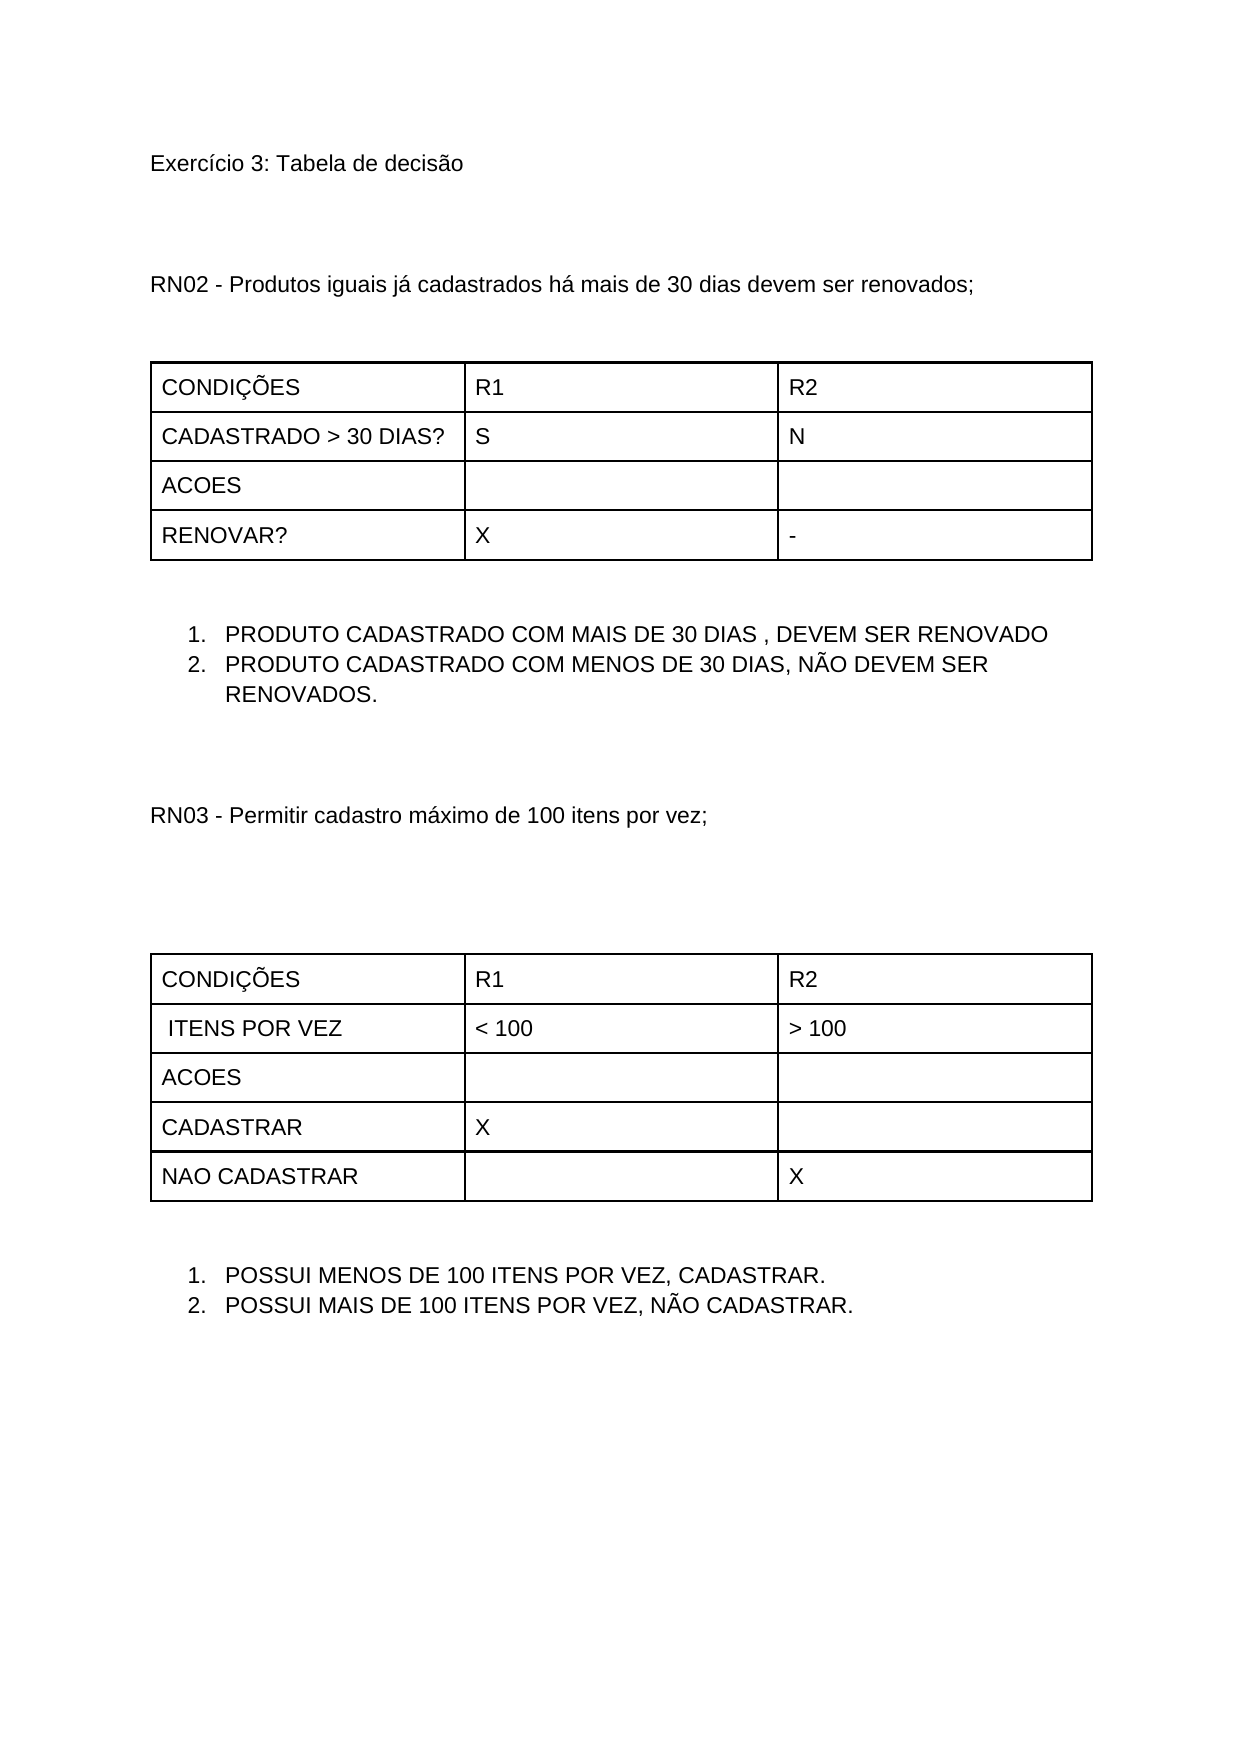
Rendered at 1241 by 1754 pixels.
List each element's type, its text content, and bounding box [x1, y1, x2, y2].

table_header R1 [466, 364, 777, 411]
text RN03 - Permitir cadastro máximo de 100 itens por vez; [150, 802, 1090, 829]
table_header CONDIÇÕES [152, 955, 464, 1003]
table_cell [779, 1103, 1091, 1150]
table_header R1 [466, 955, 777, 1003]
table_cell ACOES [152, 1054, 464, 1101]
table_cell X [466, 1103, 777, 1150]
table_cell > 100 [779, 1005, 1091, 1052]
list POSSUI MENOS DE 100 ITENS POR VEZ, CADASTRAR. [187, 1262, 1090, 1288]
table_cell X [779, 1153, 1091, 1200]
list PRODUTO CADASTRADO COM MAIS DE 30 DIAS , DEVEM SER RENOVADO [187, 621, 1090, 647]
table_cell < 100 [466, 1005, 777, 1052]
table_cell ITENS POR VEZ [152, 1005, 464, 1052]
table_cell NAO CADASTRAR [152, 1153, 464, 1200]
table_cell [466, 462, 777, 509]
text Exercício 3: Tabela de decisão [150, 150, 1090, 176]
table_cell [466, 1054, 777, 1101]
table_cell X [466, 511, 777, 558]
text RN02 - Produtos iguais já cadastrados há mais de 30 dias devem ser renovados; [150, 271, 1090, 297]
table_cell - [779, 511, 1091, 558]
table_cell [779, 1054, 1091, 1101]
table_cell [779, 462, 1091, 509]
table_cell ACOES [152, 462, 464, 509]
list PRODUTO CADASTRADO COM MENOS DE 30 DIAS, NÃO DEVEM SER RENOVADOS. [187, 651, 1090, 708]
table_cell N [779, 413, 1091, 460]
list POSSUI MAIS DE 100 ITENS POR VEZ, NÃO CADASTRAR. [187, 1292, 1090, 1319]
table_header R2 [779, 955, 1091, 1003]
table_cell RENOVAR? [152, 511, 464, 558]
table_cell [466, 1153, 777, 1200]
table_cell CADASTRAR [152, 1103, 464, 1150]
table_header CONDIÇÕES [152, 364, 464, 411]
table_cell S [466, 413, 777, 460]
table_header R2 [779, 364, 1091, 411]
table_cell CADASTRADO > 30 DIAS? [152, 413, 464, 460]
